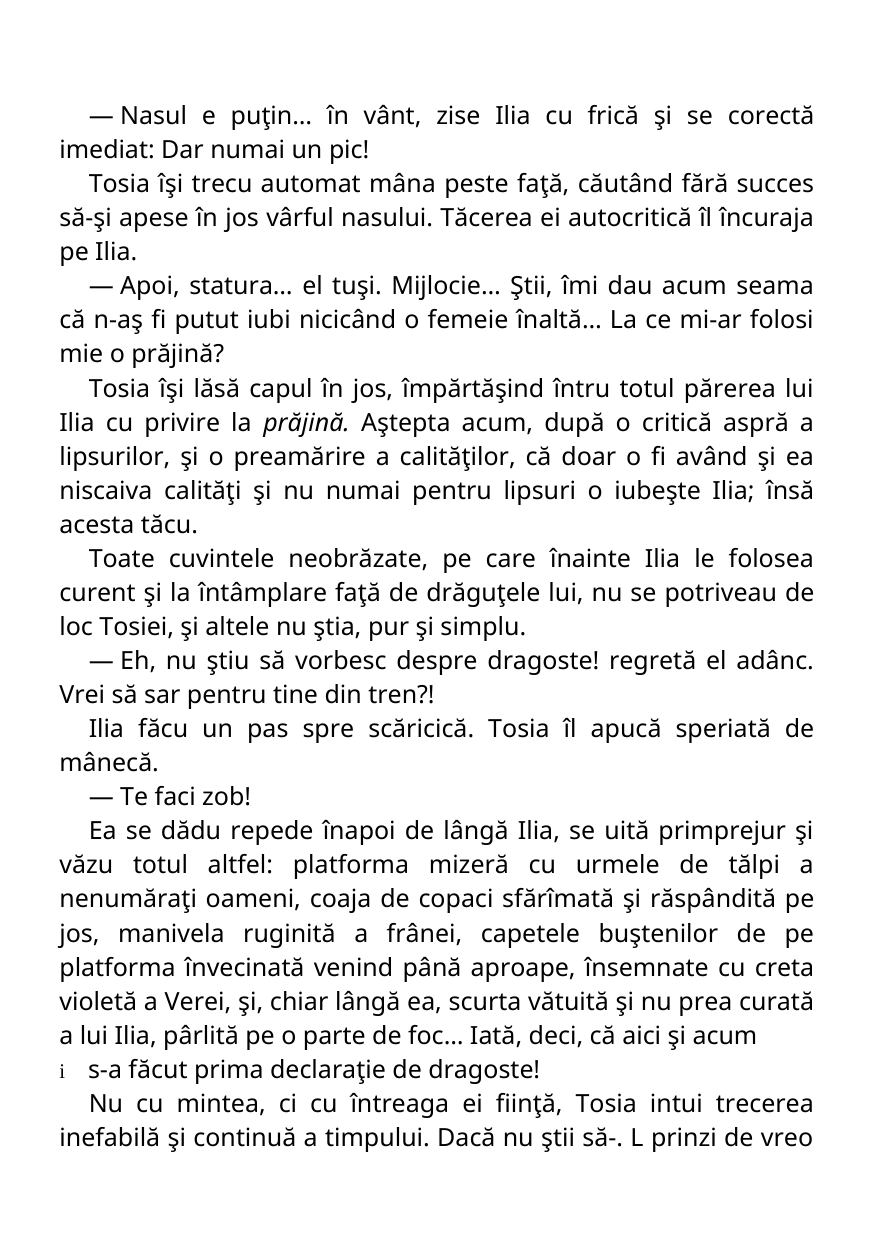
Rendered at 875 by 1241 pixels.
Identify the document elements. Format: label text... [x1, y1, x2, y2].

text Tosia îşi lăsă capul în jos, împărtăşind întru totul părerea lui Ilia cu privire la prăjină. Aştepta acum, după o critică aspră a lipsurilor, şi o preamărire a calităţilor, că doar o fi având şi ea niscaiva calităţi şi nu numai pentru lipsuri o iubeşte Ilia; însă acesta tăcu. [59, 370, 815, 541]
text — Nasul e puţin… în vânt, zise Ilia cu frică şi se corectă imediat: Dar numai un pic! [59, 98, 815, 166]
list s-a făcut prima declaraţie de dragoste! [59, 1051, 815, 1086]
text — Apoi, statura… el tuşi. Mijlocie… Ştii, îmi dau acum seama că n-aş fi putut iubi nicicând o femeie înaltă… La ce mi-ar folosi mie o prăjină? [59, 268, 815, 370]
text — Eh, nu ştiu să vorbesc despre dragoste! regretă el adânc. Vrei să sar pentru tine din tren?! [59, 643, 815, 711]
text Ilia făcu un pas spre scăricică. Tosia îl apucă speriată de mânecă. [59, 711, 815, 779]
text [59, 1086, 815, 1154]
text Toate cuvintele neobrăzate, pe care înainte Ilia le folosea curent şi la întâmplare faţă de drăguţele lui, nu se potriveau de loc Tosiei, şi altele nu ştia, pur şi simplu. [59, 541, 815, 643]
text Ea se dădu repede înapoi de lângă Ilia, se uită primprejur şi văzu totul altfel: platforma mizeră cu urmele de tălpi a nenumăraţi oameni, coaja de copaci sfărîmată şi răspândită pe jos, manivela ruginită a frânei, capetele buştenilor de pe platforma învecinată venind până aproape, însemnate cu creta violetă a Verei, şi, chiar lângă ea, scurta vătuită şi nu prea curată a lui Ilia, pârlită pe o parte de foc… Iată, deci, că aici şi acum [59, 813, 815, 1051]
text Tosia îşi trecu automat mâna peste faţă, căutând fără succes să-şi apese în jos vârful nasului. Tăcerea ei autocritică îl încuraja pe Ilia. [59, 166, 815, 268]
text — Te faci zob! [59, 779, 815, 813]
